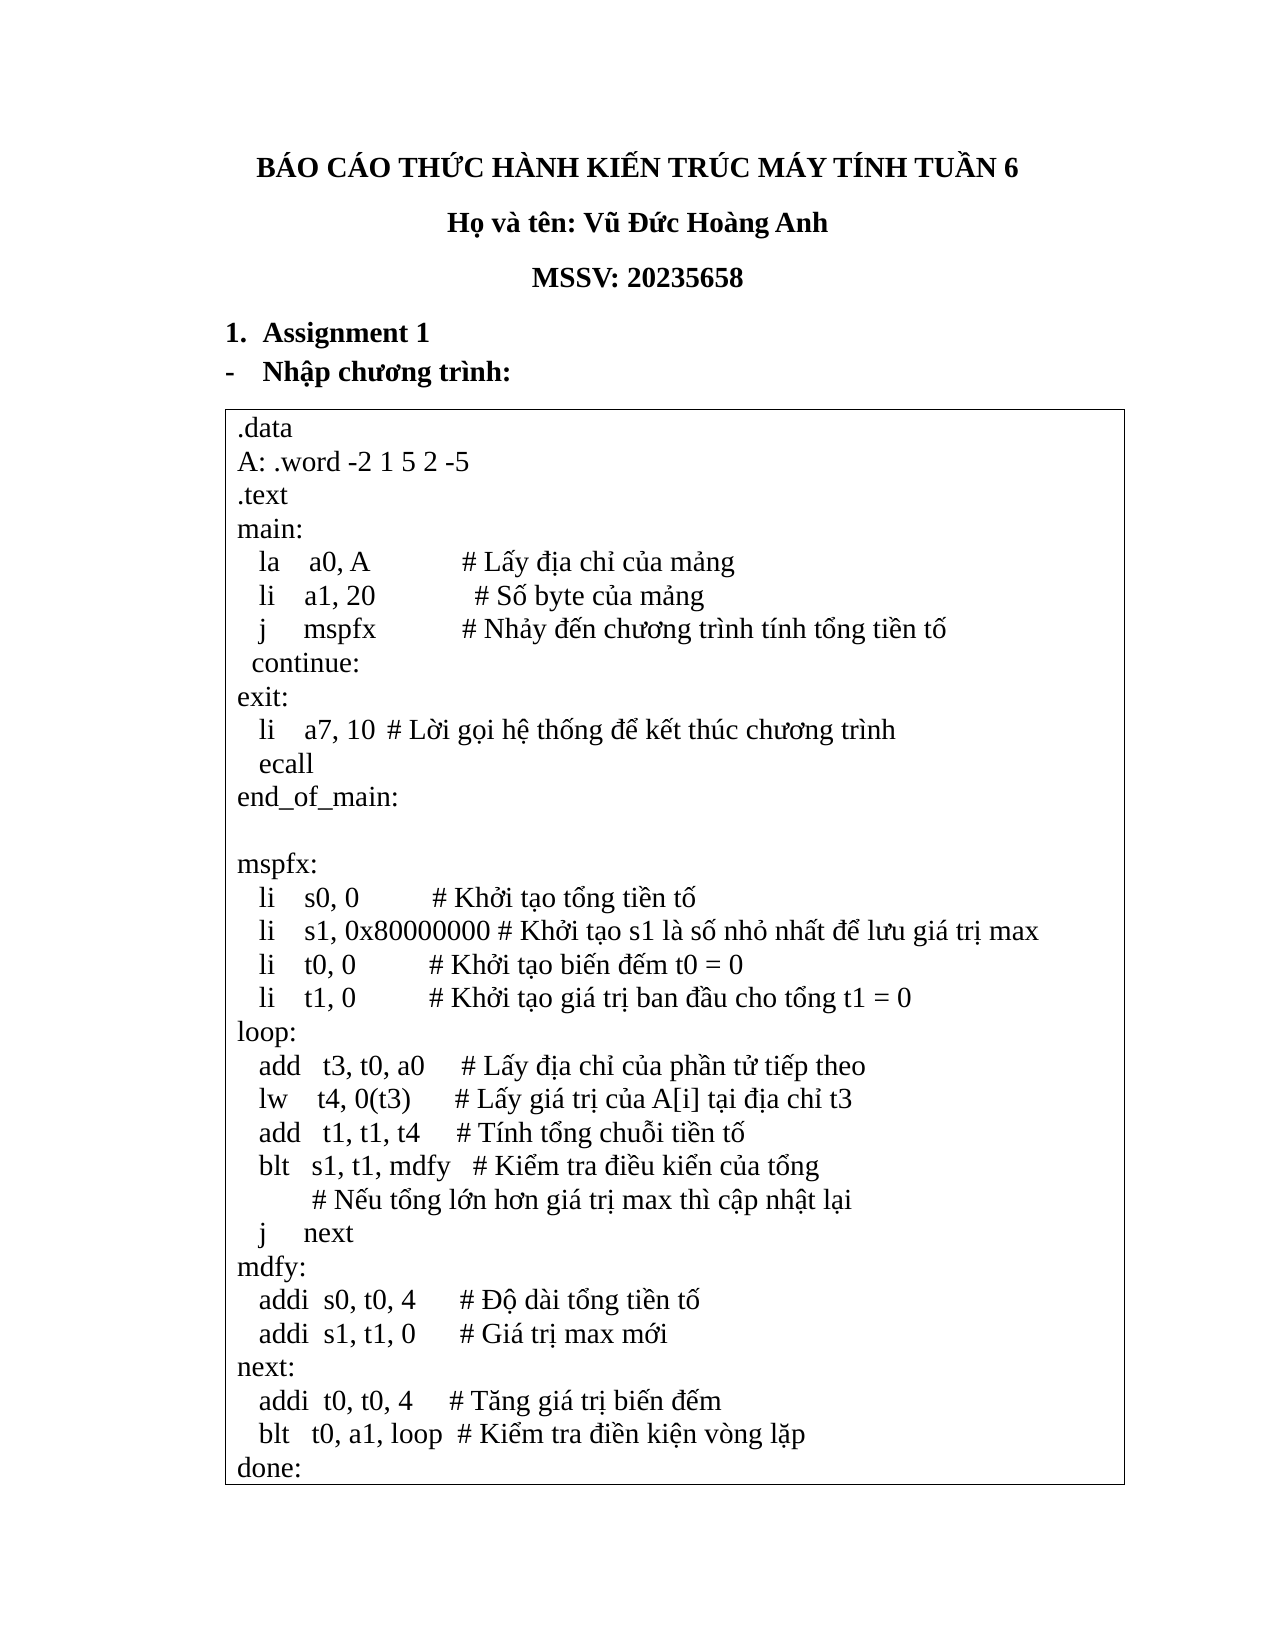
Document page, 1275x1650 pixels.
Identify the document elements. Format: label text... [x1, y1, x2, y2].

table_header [226, 410, 1124, 1484]
list Nhập chương trình: [225, 354, 1125, 388]
text Họ và tên: Vũ Đức Hoàng Anh [150, 205, 1125, 239]
list Assignment 1 [225, 316, 1125, 349]
text MSSV: 20235658 [150, 260, 1125, 294]
text BÁO CÁO THỨC HÀNH KIẾN TRÚC MÁY TÍNH TUẦN 6 [150, 150, 1125, 183]
